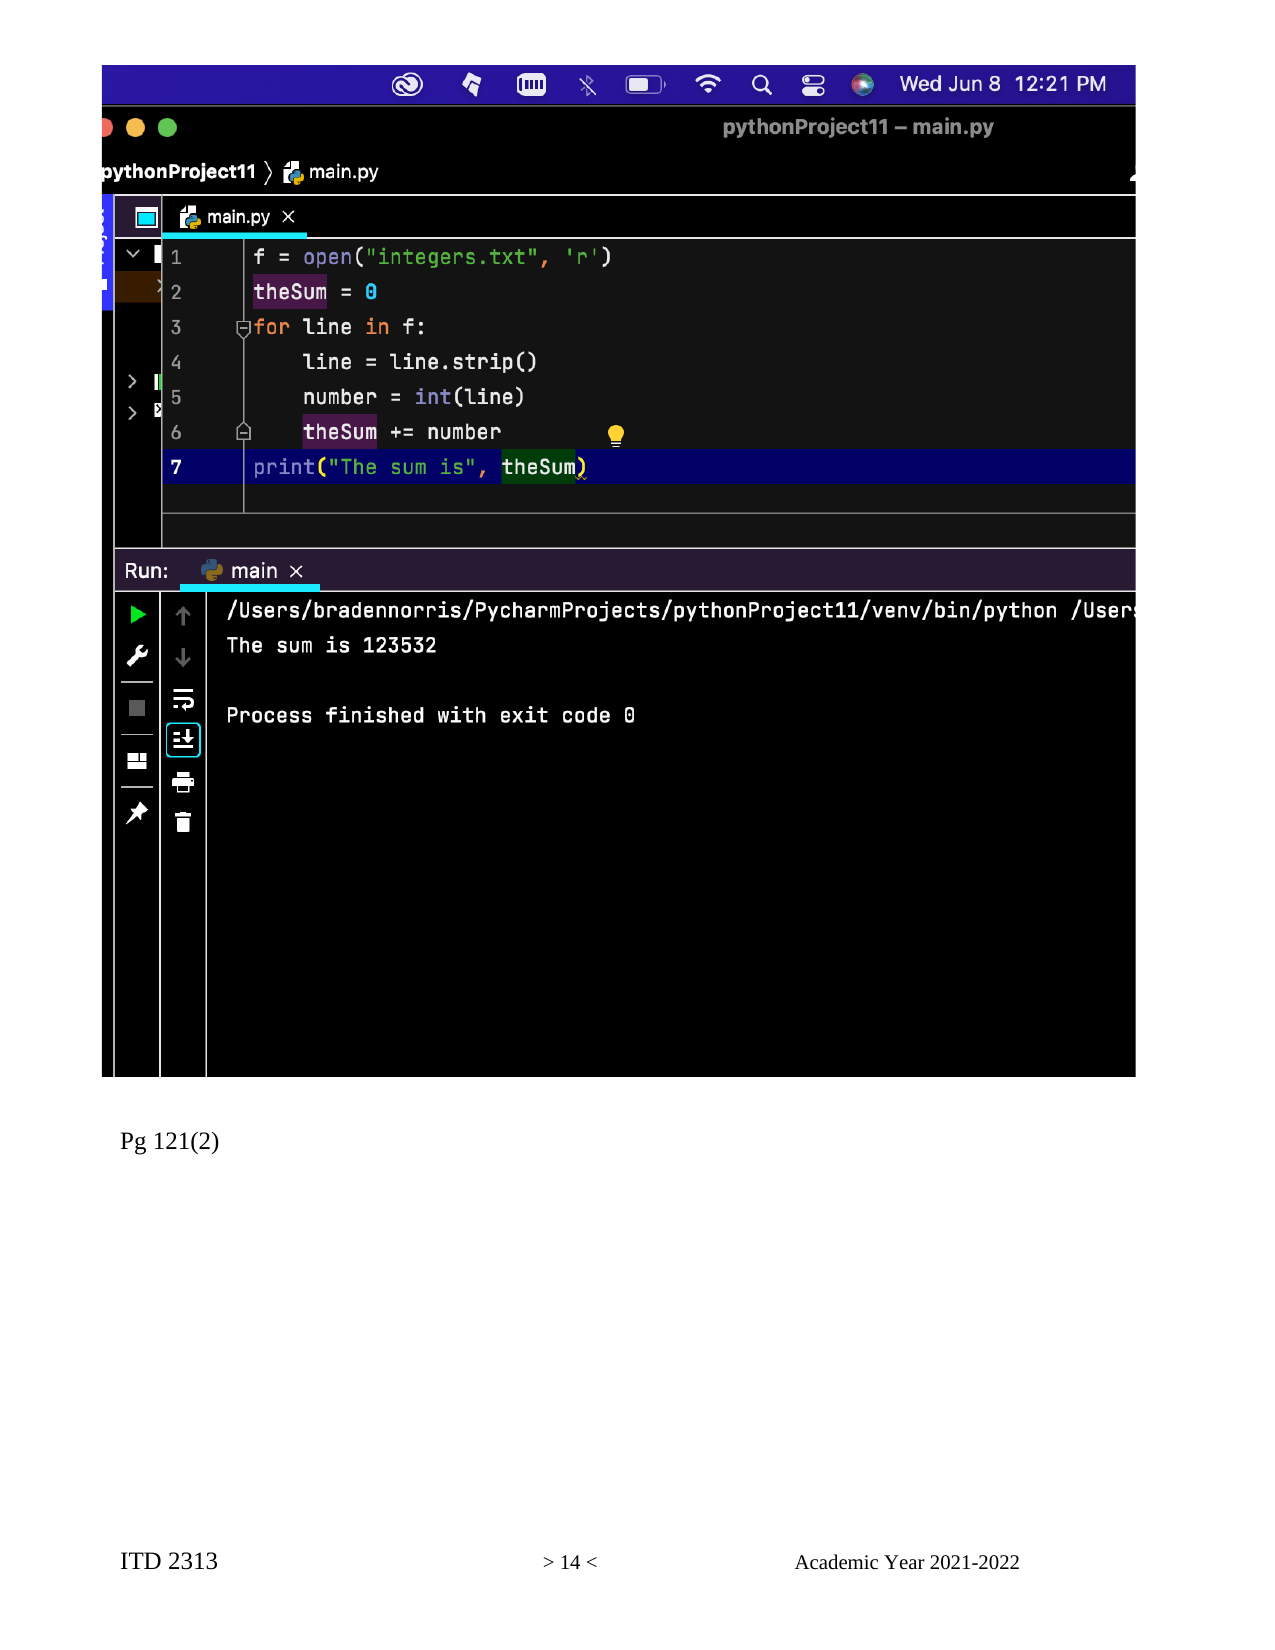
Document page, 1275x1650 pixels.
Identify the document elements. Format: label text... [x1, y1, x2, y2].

picture [100, 65, 1136, 1077]
